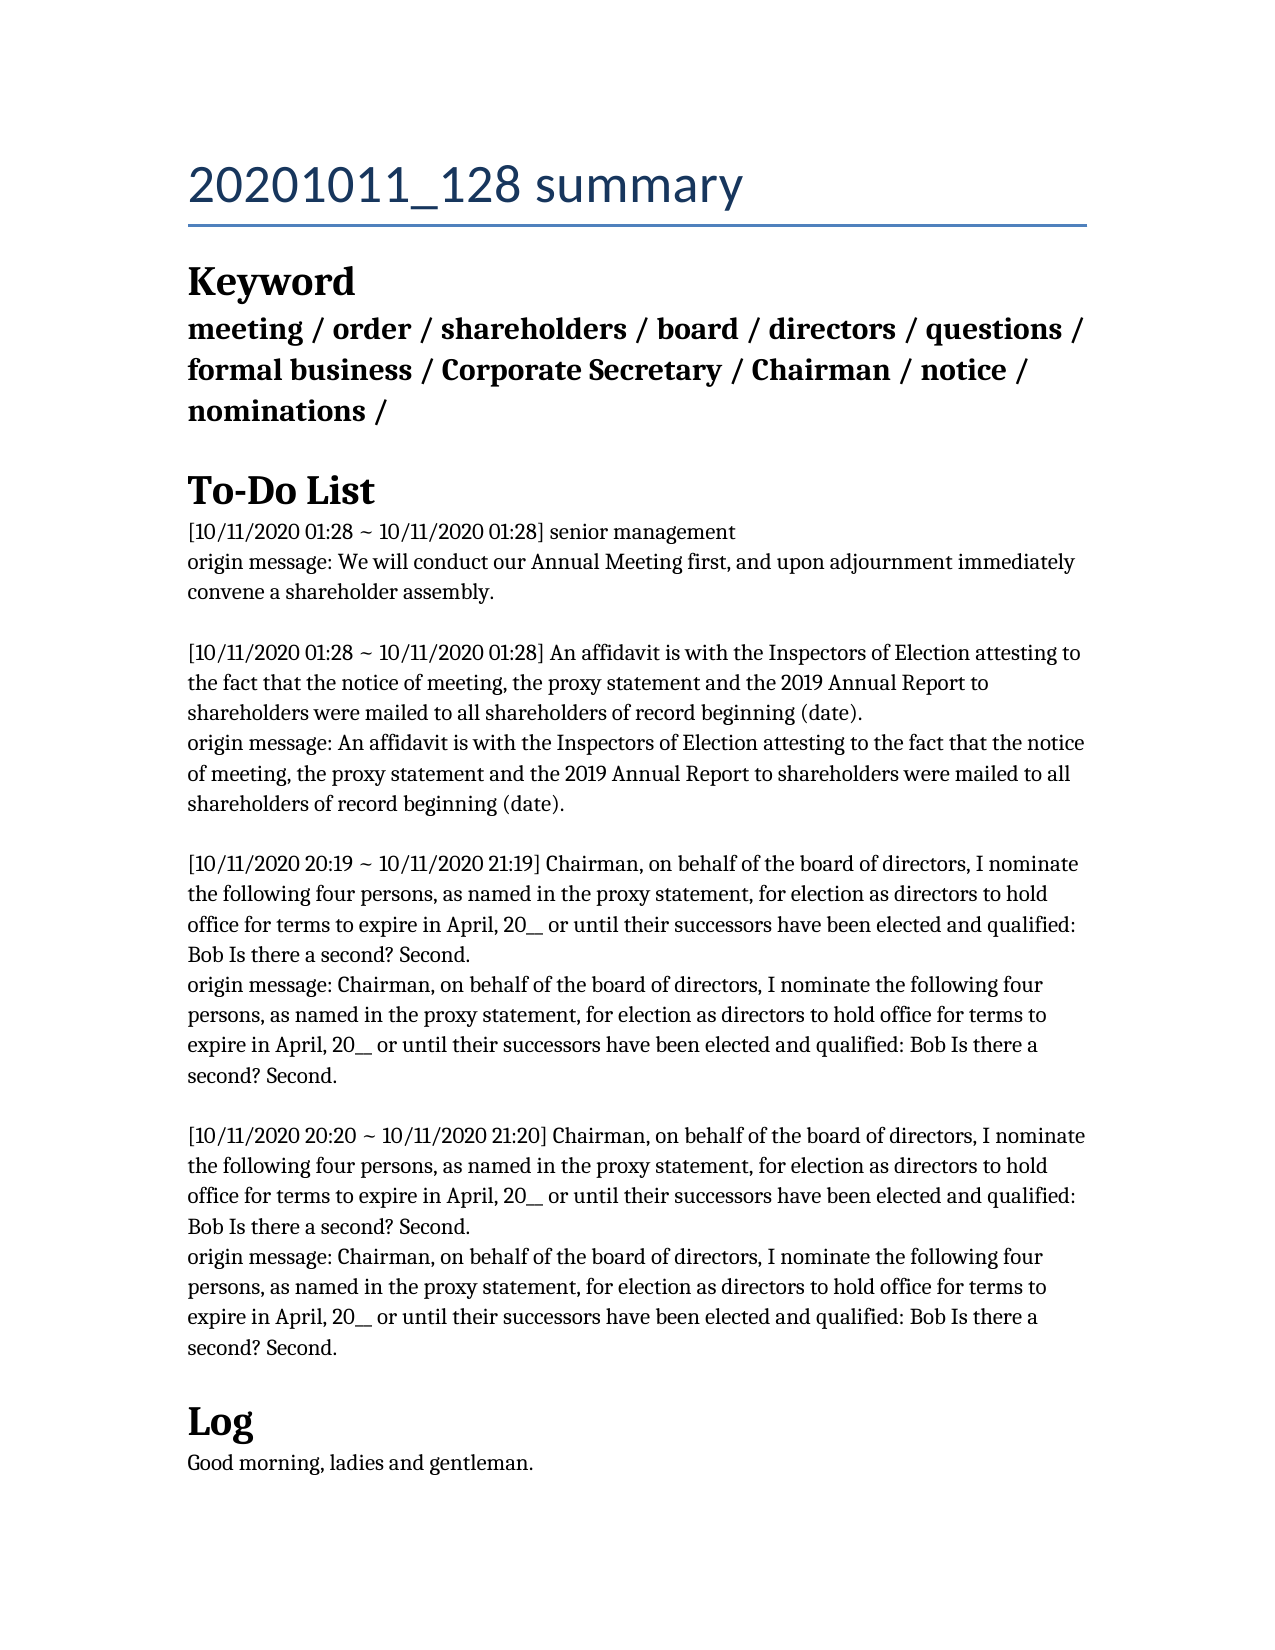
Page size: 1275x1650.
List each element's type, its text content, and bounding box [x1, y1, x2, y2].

title 20201011_128 summary [187, 150, 1087, 227]
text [187, 258, 1087, 1476]
